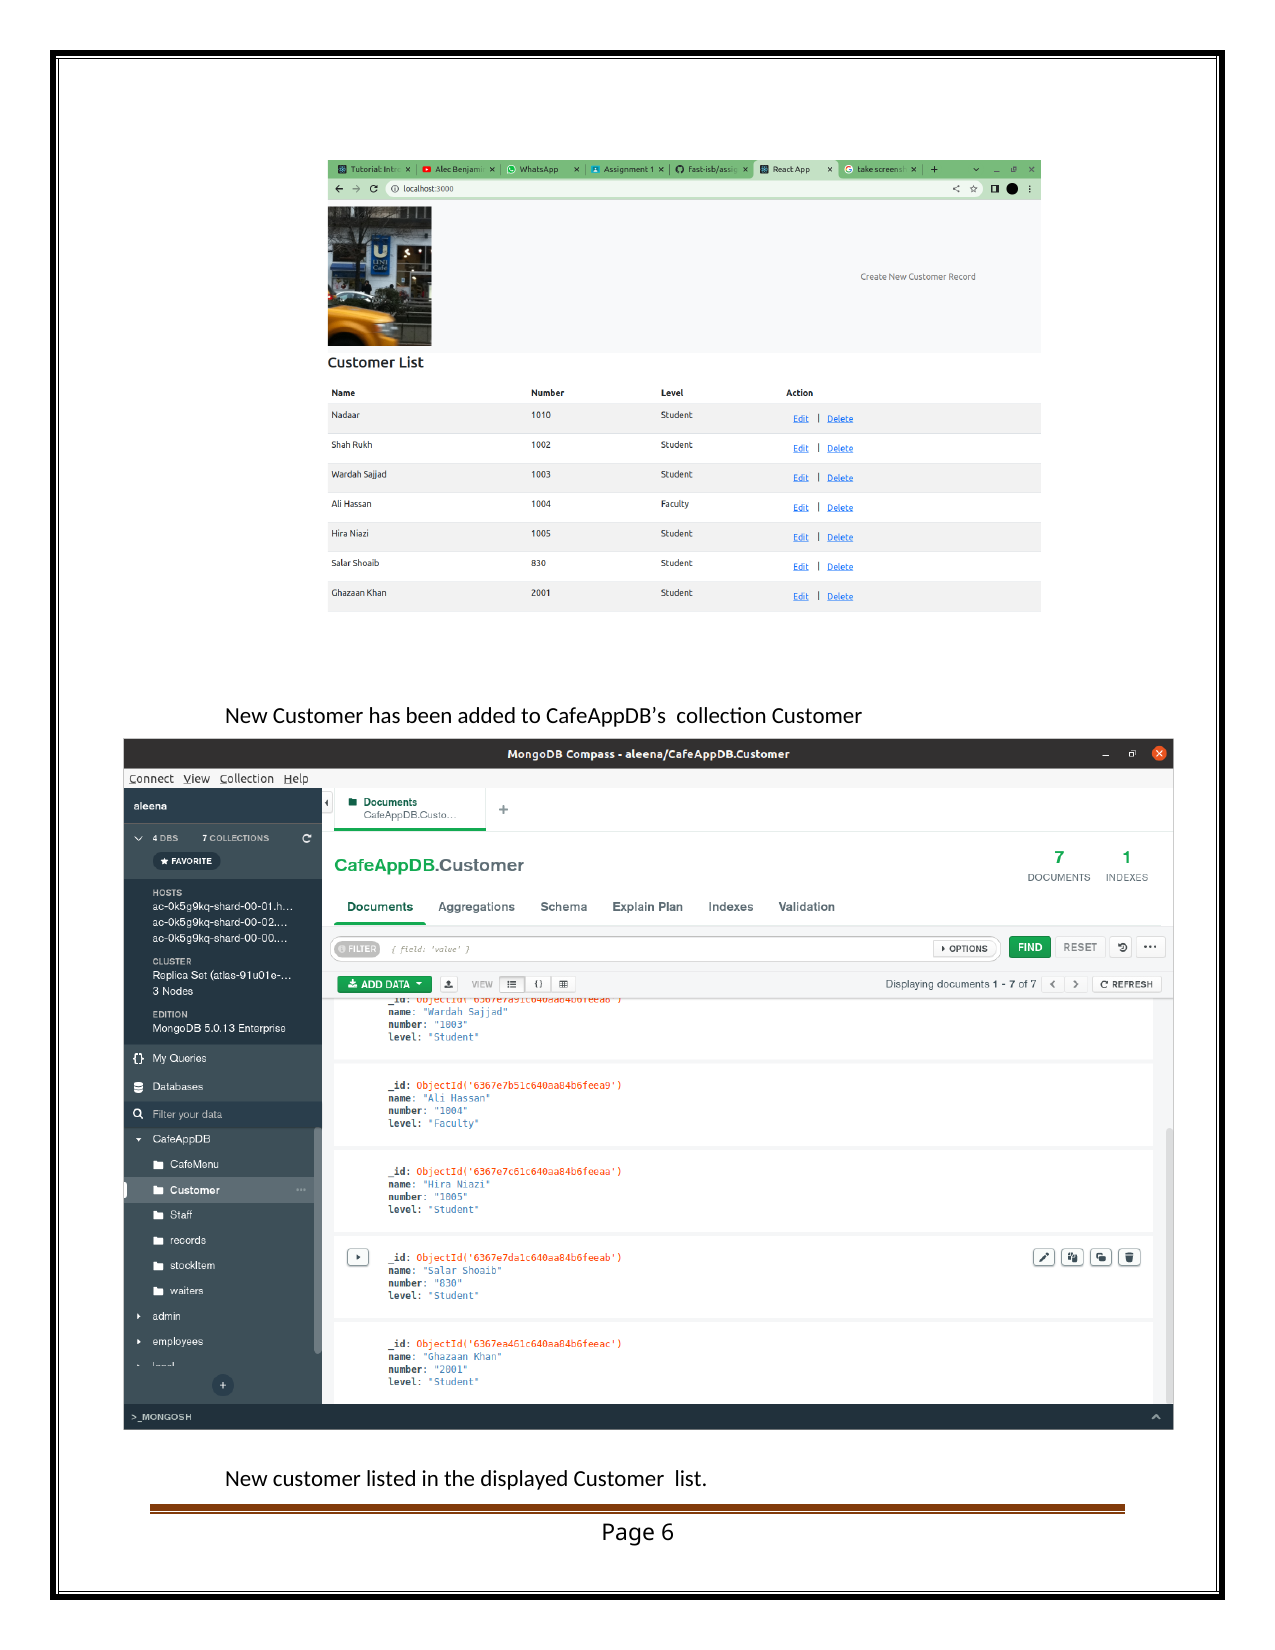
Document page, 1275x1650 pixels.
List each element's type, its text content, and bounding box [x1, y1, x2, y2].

list New customer listed in the displayed Customer list. [225, 1464, 1125, 1492]
picture [123, 738, 1174, 1430]
picture [327, 160, 1041, 630]
list New Customer has been added to CafeAppDB’s collection Customer [225, 701, 1125, 729]
